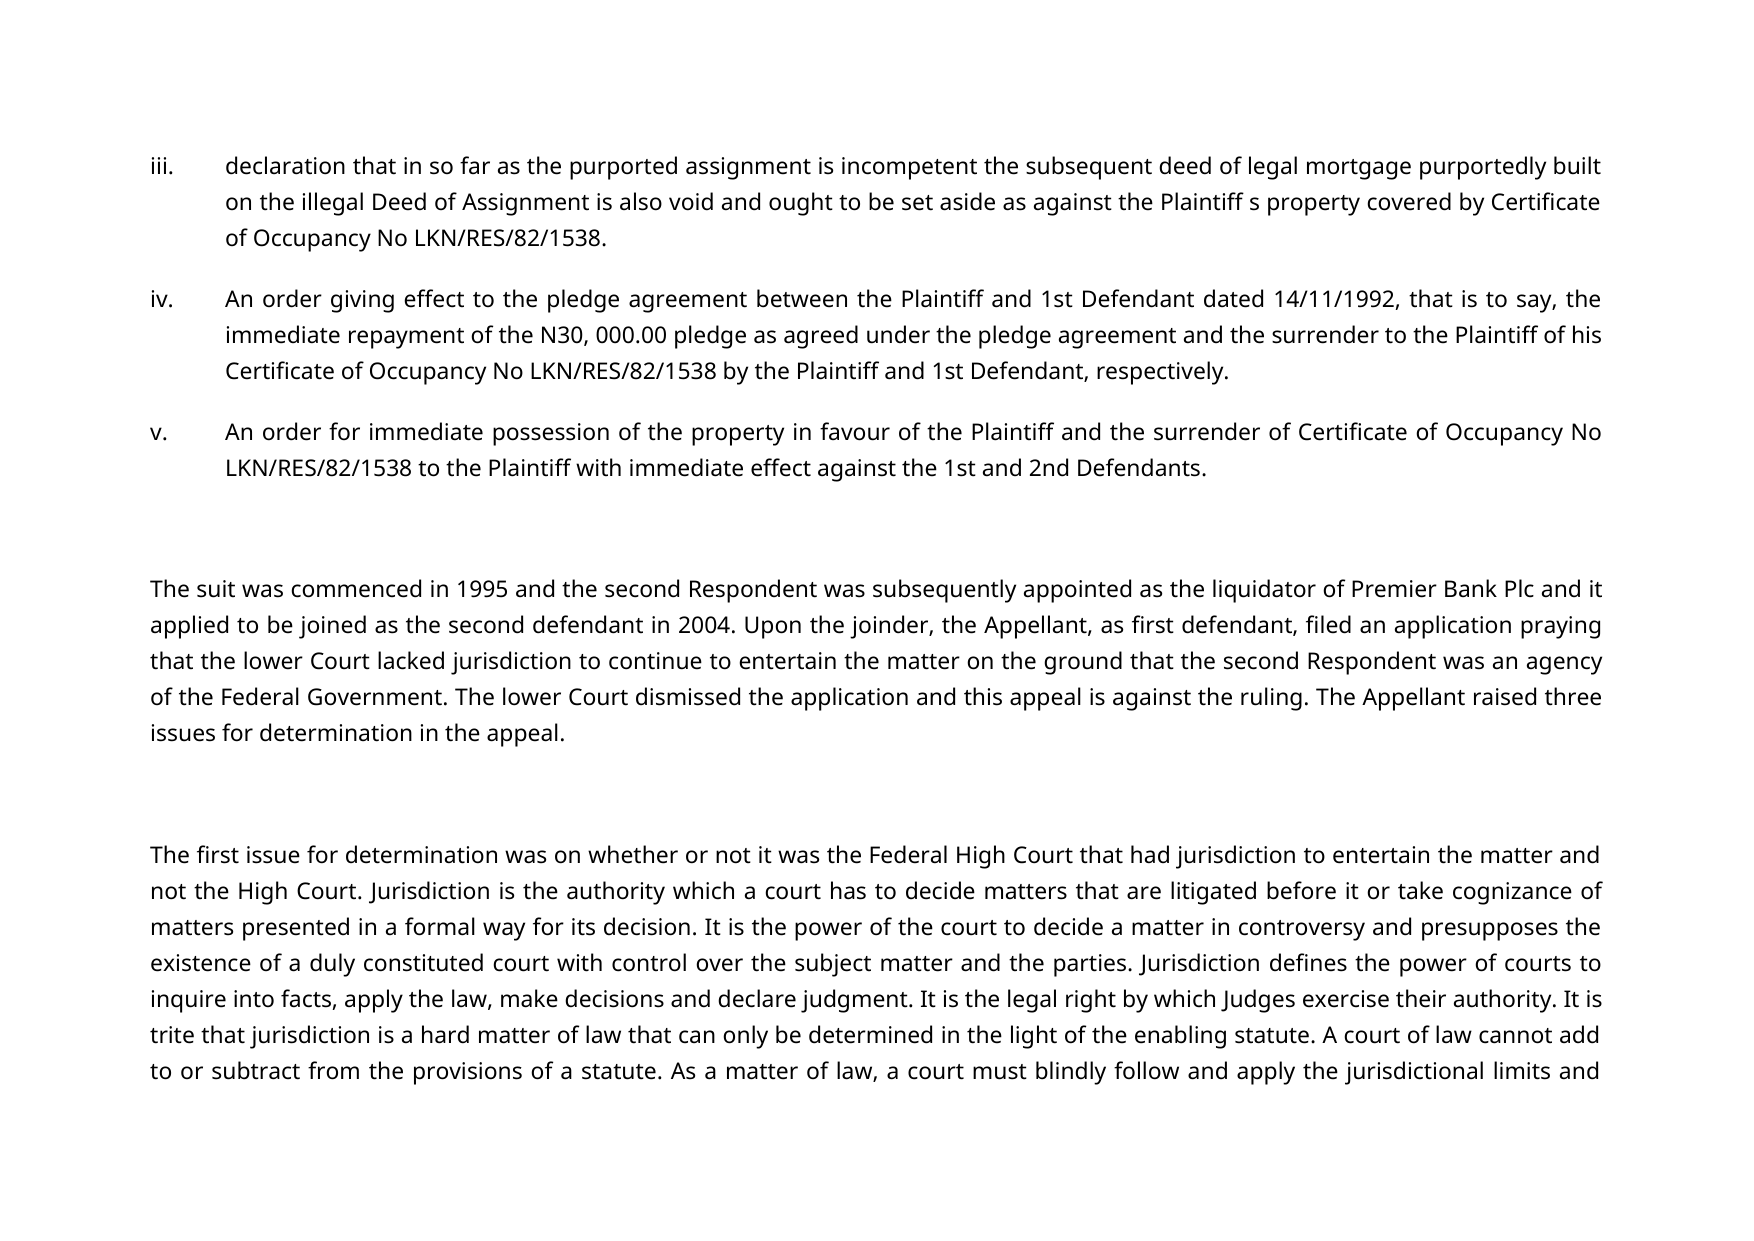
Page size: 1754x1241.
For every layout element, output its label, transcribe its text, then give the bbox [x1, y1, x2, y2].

text v. An order for immediate possession of the property in favour of the Plaintiff and the surrender of Certificate of Occupancy No LKN/RES/82/1538 to the Plaintiff with immediate effect against the 1st and 2nd Defendants. [150, 416, 1604, 483]
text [150, 839, 1604, 1086]
text The suit was commenced in 1995 and the second Respondent was subsequently appointed as the liquidator of Premier Bank Plc and it applied to be joined as the second defendant in 2004. Upon the joinder, the Appellant, as first defendant, filed an application praying that the lower Court lacked jurisdiction to continue to entertain the matter on the ground that the second Respondent was an agency of the Federal Government. The lower Court dismissed the application and this appeal is against the ruling. The Appellant raised three issues for determination in the appeal. [150, 573, 1604, 748]
text iii. declaration that in so far as the purported assignment is incompetent the subsequent deed of legal mortgage purportedly built on the illegal Deed of Assignment is also void and ought to be set aside as against the Plaintiff s property covered by Certificate of Occupancy No LKN/RES/82/1538. [150, 150, 1604, 253]
text iv. An order giving effect to the pledge agreement between the Plaintiff and 1st Defendant dated 14/11/1992, that is to say, the immediate repayment of the N30, 000.00 pledge as agreed under the pledge agreement and the surrender to the Plaintiff of his Certificate of Occupancy No LKN/RES/82/1538 by the Plaintiff and 1st Defendant, respectively. [150, 283, 1604, 386]
